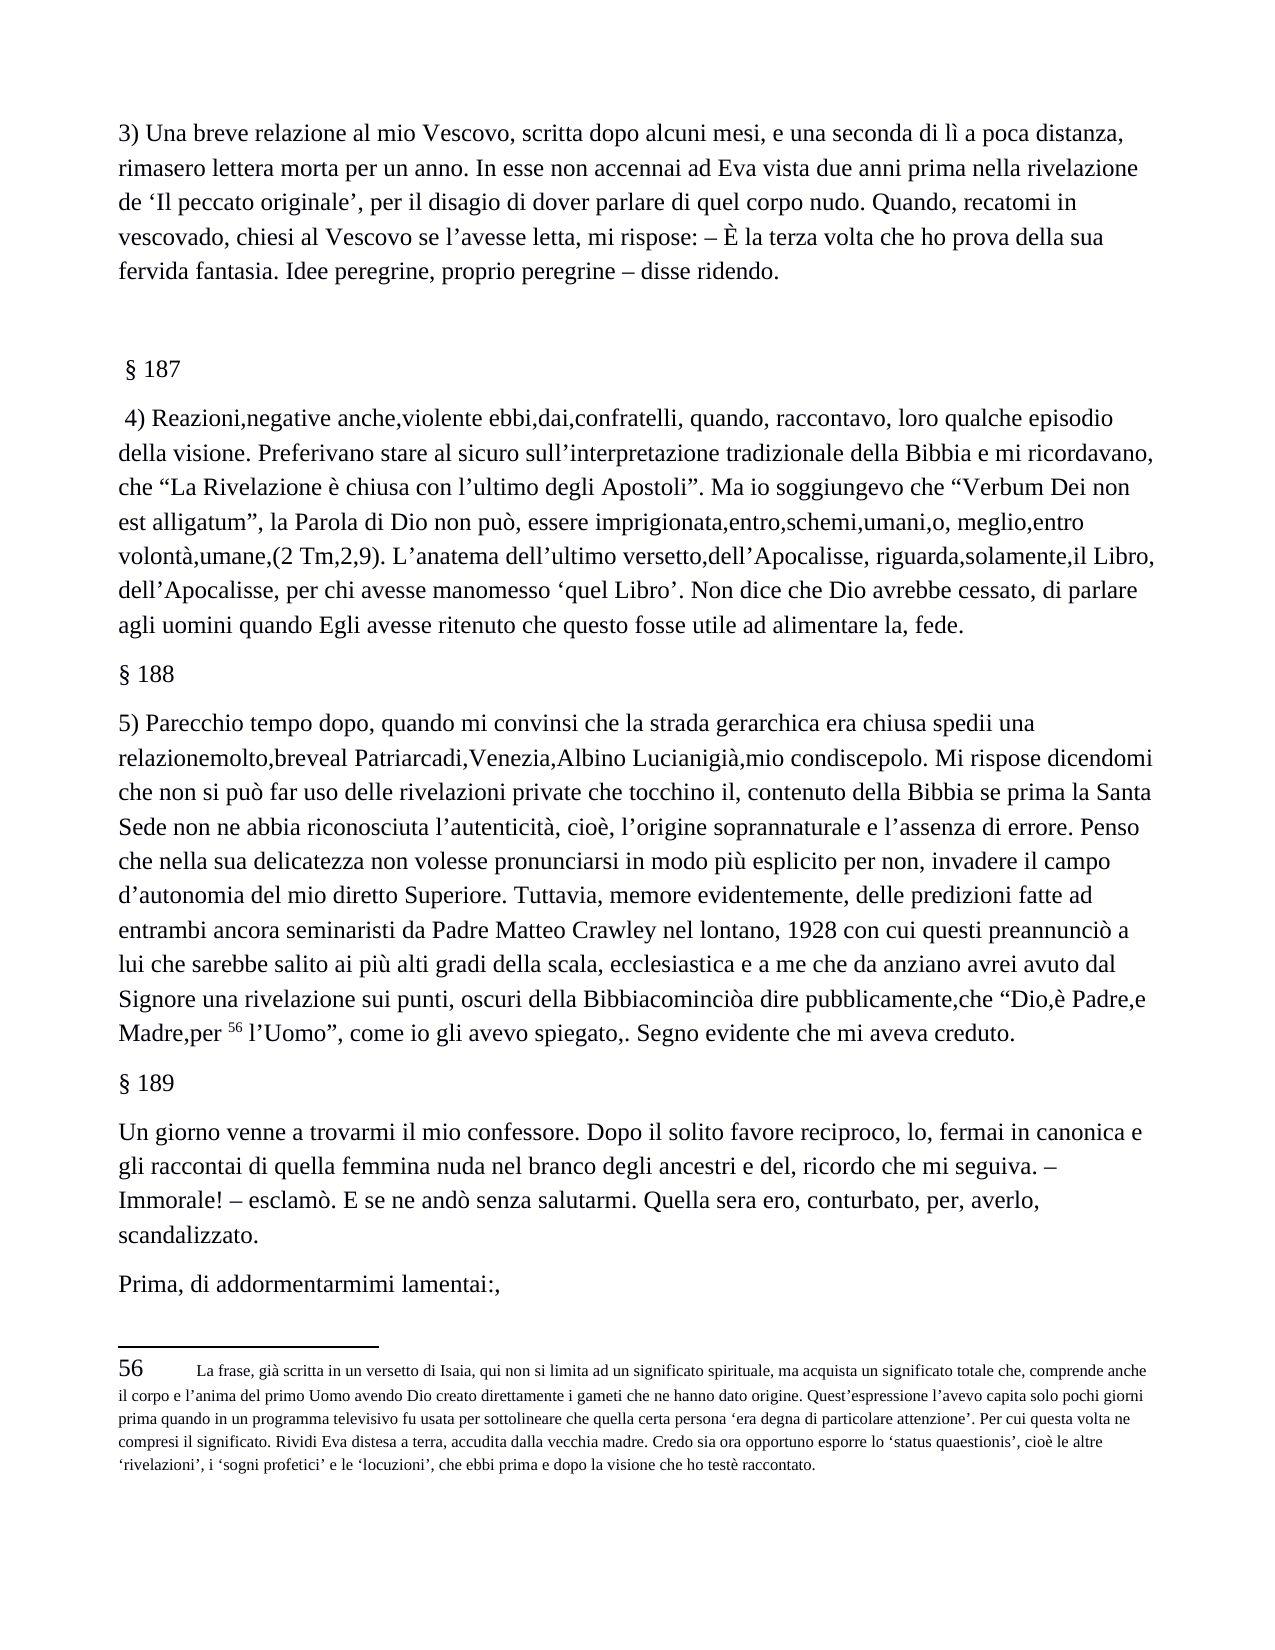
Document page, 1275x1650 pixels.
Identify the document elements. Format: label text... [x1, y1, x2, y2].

text 4) Reazioni,negative anche,violente ebbi,dai,confratelli, quando, raccontavo, loro qualche episodio della visione. Preferivano stare al sicuro sull’interpretazione tradizionale della Bibbia e mi ricordavano, che “La Rivelazione è chiusa con l’ultimo degli Apostoli”. Ma io soggiungevo che “Verbum Dei non est alligatum”, la Parola di Dio non può, essere imprigionata,entro,schemi,umani,o, meglio,entro volontà,umane,(2 Tm,2,9). L’anatema dell’ultimo versetto,dell’Apocalisse, riguarda,solamente,il Libro, dell’Apocalisse, per chi avesse manomesso ‘quel Libro’. Non dice che Dio avrebbe cessato, di parlare agli uomini quando Egli avesse ritenuto che questo fosse utile ad alimentare la, fede. [118, 403, 1157, 639]
text 5) Parecchio tempo dopo, quando mi convinsi che la strada gerarchica era chiusa spedii una relazionemolto,breveal Patriarcadi,Venezia,Albino Lucianigià,mio condiscepolo. Mi rispose dicendomi che non si può far uso delle rivelazioni private che tocchino il, contenuto della Bibbia se prima la Santa Sede non ne abbia riconosciuta l’autenticità, cioè, l’origine soprannaturale e l’assenza di errore. Penso che nella sua delicatezza non volesse pronunciarsi in modo più esplicito per non, invadere il campo d’autonomia del mio diretto Superiore. Tuttavia, memore evidentemente, delle predizioni fatte ad entrambi ancora seminaristi da Padre Matteo Crawley nel lontano, 1928 con cui questi preannunciò a lui che sarebbe salito ai più alti gradi della scala, ecclesiastica e a me che da anziano avrei avuto dal Signore una rivelazione sui punti, oscuri della Bibbiacominciòa dire pubblicamente,che “Dio,è Padre,e Madre,per l’Uomo”, come io gli avevo spiegato,. Segno evidente che mi aveva creduto. [118, 708, 1157, 1047]
text § 188 [118, 659, 1157, 688]
text § 187 [118, 354, 1157, 383]
text 3) Una breve relazione al mio Vescovo, scritta dopo alcuni mesi, e una seconda di lì a poca distanza, rimasero lettera morta per un anno. In esse non accennai ad Eva vista due anni prima nella rivelazione de ‘Il peccato originale’, per il disagio di dover parlare di quel corpo nudo. Quando, recatomi in vescovado, chiesi al Vescovo se l’avesse letta, mi rispose: – È la terza volta che ho prova della sua fervida fantasia. Idee peregrine, proprio peregrine – disse ridendo. [118, 118, 1157, 285]
text Un giorno venne a trovarmi il mio confessore. Dopo il solito favore reciproco, lo, fermai in canonica e gli raccontai di quella femmina nuda nel branco degli ancestri e del, ricordo che mi seguiva. – Immorale! – esclamò. E se ne andò senza salutarmi. Quella sera ero, conturbato, per, averlo, scandalizzato. [118, 1117, 1157, 1249]
text § 189 [118, 1068, 1157, 1096]
text Prima, di addormentarmimi lamentai:, [118, 1269, 1157, 1298]
